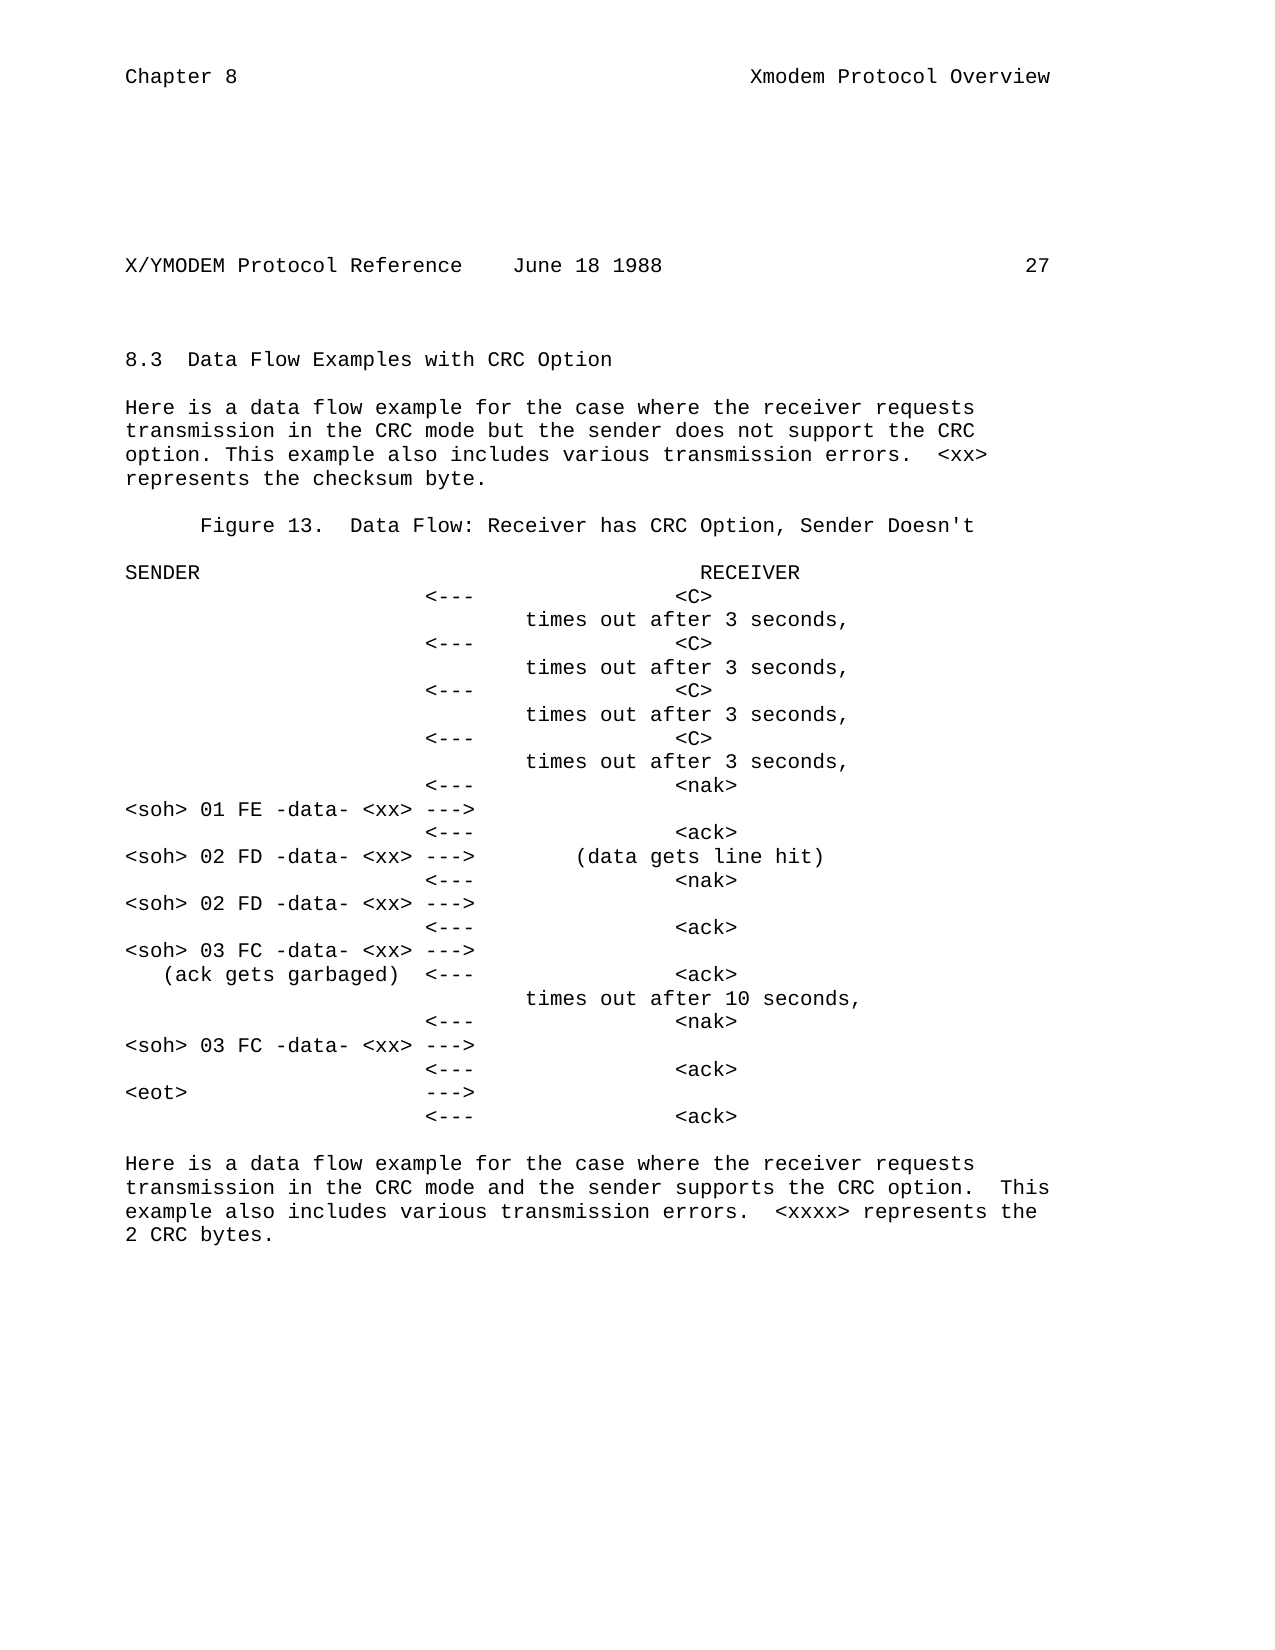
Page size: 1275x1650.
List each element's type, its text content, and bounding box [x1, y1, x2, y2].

text <--- <ack> [75, 917, 1200, 941]
text <soh> 03 FC -data- <xx> ---> [75, 1035, 1200, 1059]
text <--- <ack> [75, 822, 1200, 846]
text times out after 10 seconds, [75, 988, 1200, 1011]
text 8.3 Data Flow Examples with CRC Option [75, 349, 1200, 373]
text Here is a data flow example for the case where the receiver requests [75, 397, 1200, 420]
text <soh> 02 FD -data- <xx> ---> (data gets line hit) [75, 846, 1200, 869]
text example also includes various transmission errors. <xxxx> represents the [75, 1201, 1200, 1224]
text <soh> 03 FC -data- <xx> ---> [75, 941, 1200, 964]
text <--- <C> [75, 586, 1200, 609]
text <--- <nak> [75, 775, 1200, 799]
text SENDER RECEIVER [75, 562, 1200, 586]
text times out after 3 seconds, [75, 609, 1200, 633]
text 2 CRC bytes. [75, 1224, 1200, 1248]
text option. This example also includes various transmission errors. <xx> [75, 444, 1200, 468]
text times out after 3 seconds, [75, 751, 1200, 775]
text <--- <nak> [75, 869, 1200, 893]
text Figure 13. Data Flow: Receiver has CRC Option, Sender Doesn't [75, 515, 1200, 538]
text <soh> 01 FE -data- <xx> ---> [75, 799, 1200, 822]
text transmission in the CRC mode but the sender does not support the CRC [75, 420, 1200, 444]
text times out after 3 seconds, [75, 704, 1200, 728]
text Chapter 8 Xmodem Protocol Overview [75, 66, 1200, 89]
text <soh> 02 FD -data- <xx> ---> [75, 893, 1200, 917]
text transmission in the CRC mode and the sender supports the CRC option. This [75, 1177, 1200, 1201]
text represents the checksum byte. [75, 468, 1200, 491]
text <--- <C> [75, 680, 1200, 704]
text (ack gets garbaged) <--- <ack> [75, 964, 1200, 988]
text <--- <C> [75, 728, 1200, 751]
text X/YMODEM Protocol Reference June 18 1988 27 [75, 255, 1200, 278]
text times out after 3 seconds, [75, 657, 1200, 680]
text <--- <ack> [75, 1059, 1200, 1082]
text <--- <ack> [75, 1106, 1200, 1130]
text <eot> ---> [75, 1082, 1200, 1106]
text <--- <nak> [75, 1011, 1200, 1035]
text <--- <C> [75, 633, 1200, 657]
text Here is a data flow example for the case where the receiver requests [75, 1153, 1200, 1177]
